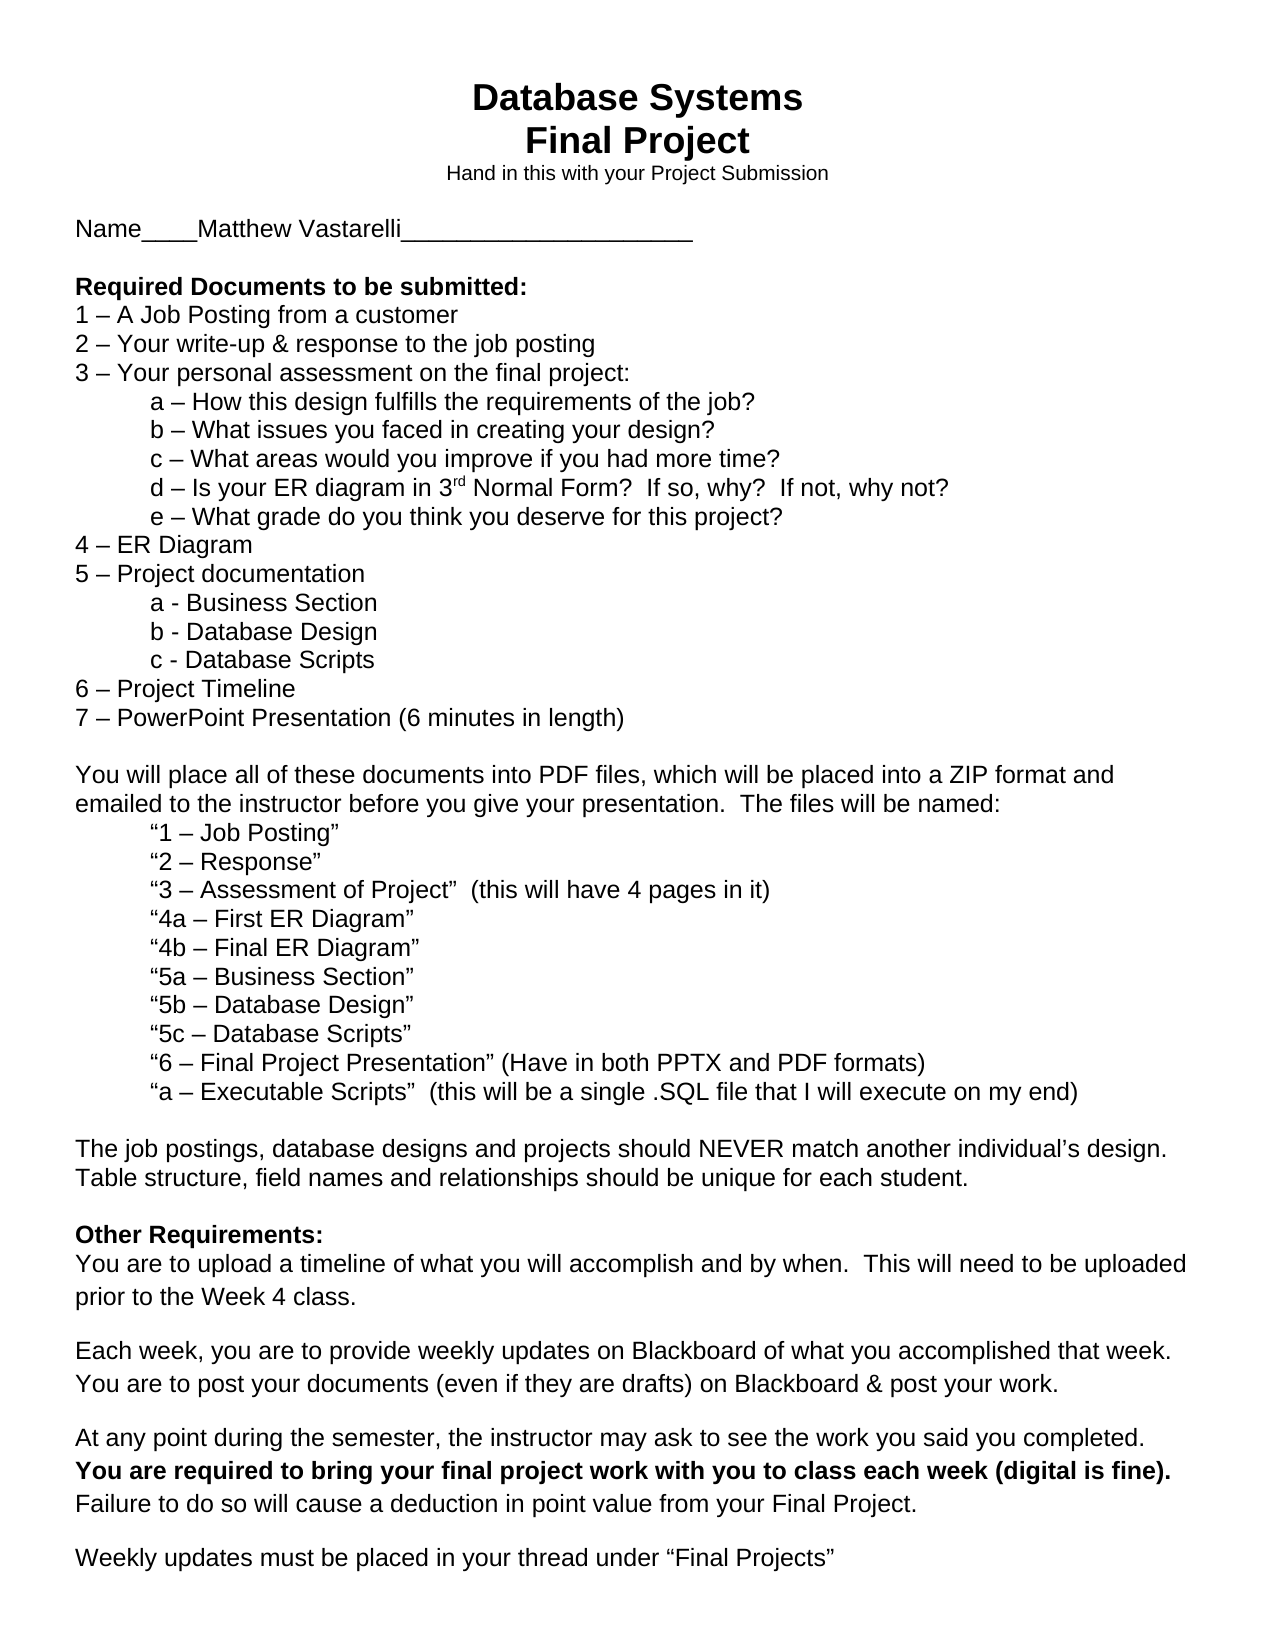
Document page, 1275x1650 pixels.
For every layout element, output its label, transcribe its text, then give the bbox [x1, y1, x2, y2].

text 5 – Project documentation [75, 559, 1200, 588]
text Weekly updates must be placed in your thread under “Final Projects” [75, 1543, 1200, 1571]
text “1 – Job Posting” [75, 818, 1200, 846]
text a - Business Section [75, 588, 1200, 616]
text b – What issues you faced in creating your design? [75, 415, 1200, 444]
text 3 – Your personal assessment on the final project: [75, 358, 1200, 386]
text 1 – A Job Posting from a customer [75, 300, 1200, 329]
text a – How this design fulfills the requirements of the job? [75, 386, 1200, 415]
text d – Is your ER diagram in 3rd Normal Form? If so, why? If not, why not? [75, 473, 1200, 501]
text 6 – Project Timeline [75, 674, 1200, 703]
text 2 – Your write-up & response to the job posting [75, 329, 1200, 358]
text Final Project [75, 118, 1200, 161]
text “4b – Final ER Diagram” [75, 933, 1200, 961]
text Other Requirements: [75, 1220, 1200, 1249]
text “2 – Response” [75, 846, 1200, 875]
text e – What grade do you think you deserve for this project? [75, 501, 1200, 530]
text You are to upload a timeline of what you will accomplish and by when. This will need to be uploaded prior to the Week 4 class. [75, 1249, 1200, 1311]
text Hand in this with your Project Submission [75, 161, 1200, 185]
text “3 – Assessment of Project” (this will have 4 pages in it) [75, 875, 1200, 904]
text “5b – Database Design” [75, 990, 1200, 1019]
text “5c – Database Scripts” [75, 1019, 1200, 1048]
text At any point during the semester, the instructor may ask to see the work you said you completed. You are required to bring your final project work with you to class each week (digital is fine). Failure to do so will cause a deduction in point value from your Final Project. [75, 1423, 1200, 1517]
text 7 – PowerPoint Presentation (6 minutes in length) [75, 703, 1200, 731]
text “5a – Business Section” [75, 961, 1200, 990]
text You will place all of these documents into PDF files, which will be placed into a ZIP format and emailed to the instructor before you give your presentation. The files will be named: [75, 760, 1200, 818]
text “6 – Final Project Presentation” (Have in both PPTX and PDF formats) [75, 1048, 1200, 1076]
text 4 – ER Diagram [75, 530, 1200, 559]
text Each week, you are to provide weekly updates on Blackboard of what you accomplished that week. You are to post your documents (even if they are drafts) on Blackboard & post your work. [75, 1336, 1200, 1398]
text c - Database Scripts [75, 645, 1200, 674]
text “4a – First ER Diagram” [75, 904, 1200, 933]
text b - Database Design [75, 616, 1200, 645]
text The job postings, database designs and projects should NEVER match another individual’s design. Table structure, field names and relationships should be unique for each student. [75, 1134, 1200, 1191]
text Required Documents to be submitted: [75, 271, 1200, 300]
text “a – Executable Scripts” (this will be a single .SQL file that I will execute on my end) [75, 1076, 1200, 1105]
text c – What areas would you improve if you had more time? [75, 444, 1200, 473]
text Name____Matthew Vastarelli_____________________ [75, 214, 1200, 243]
text Database Systems [75, 75, 1200, 118]
